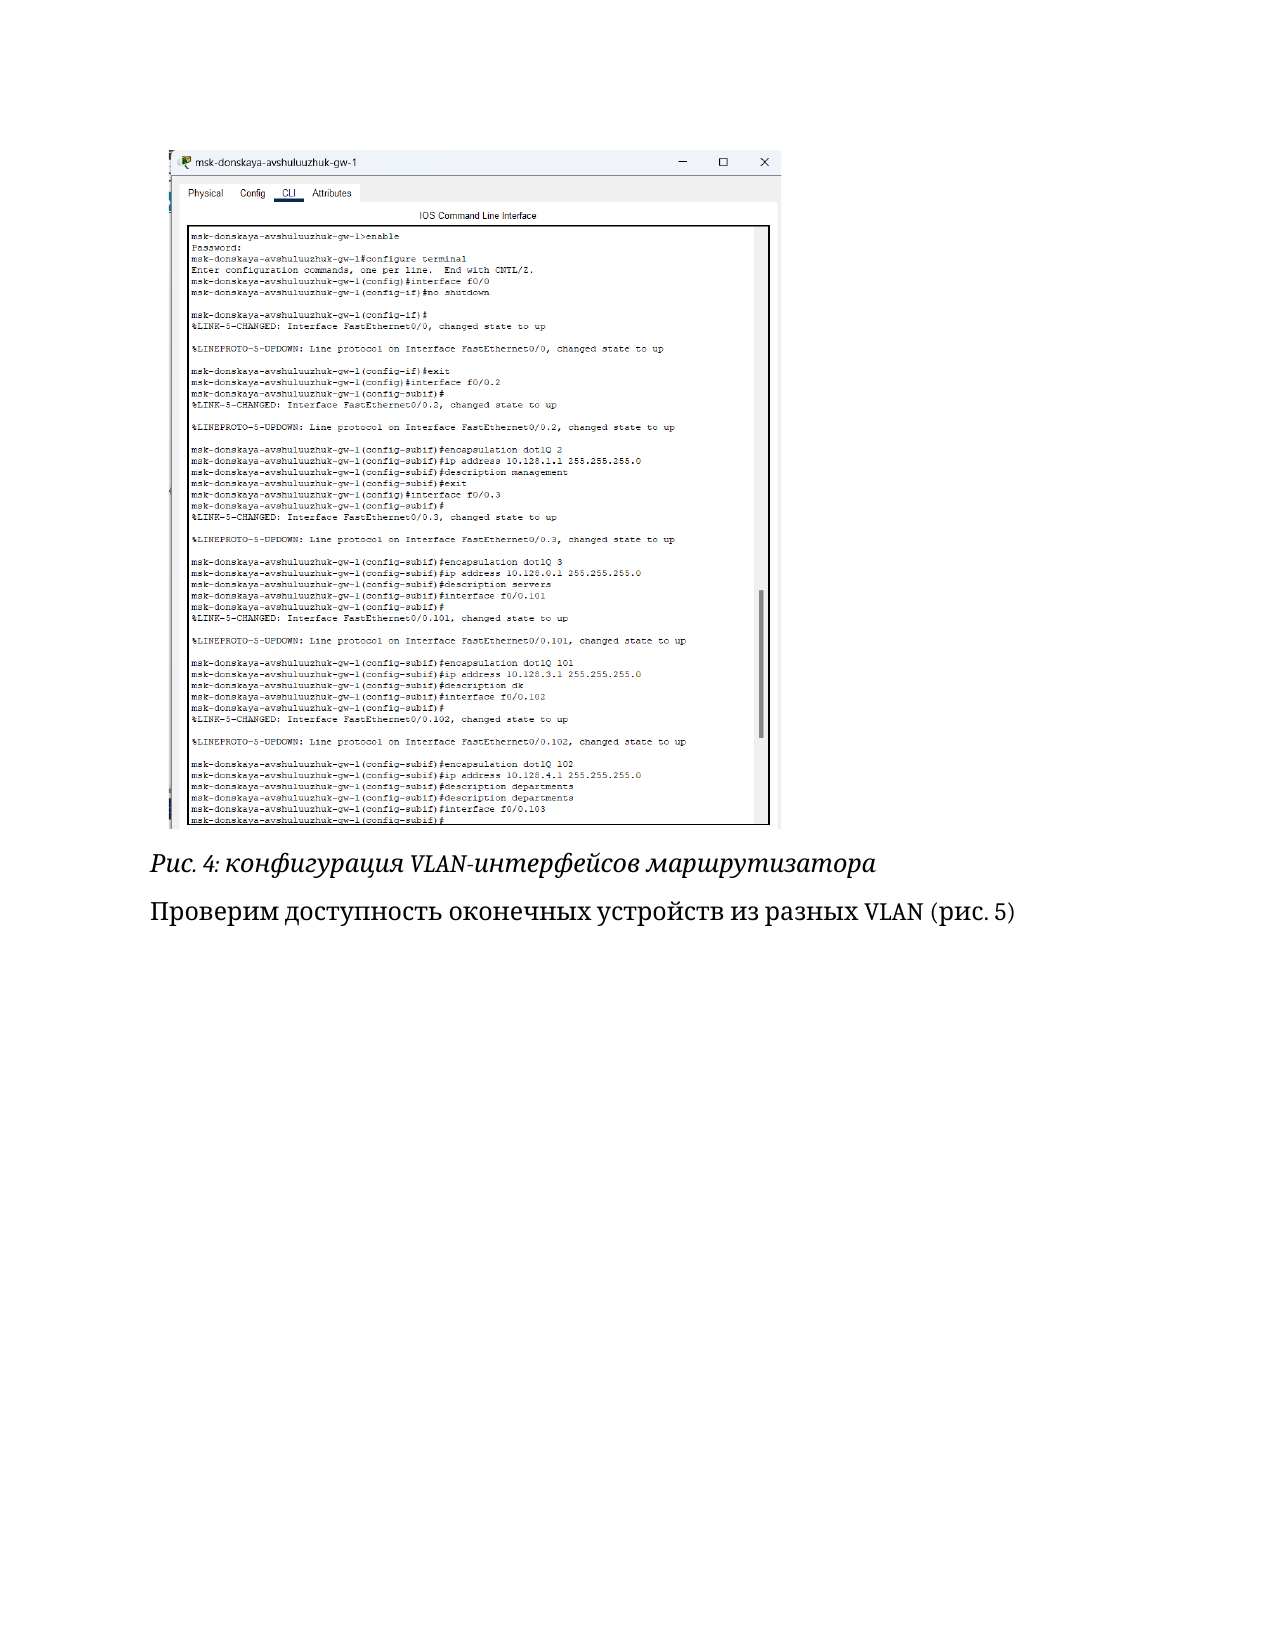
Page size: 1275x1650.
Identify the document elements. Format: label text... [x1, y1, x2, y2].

text Проверим доступность оконечных устройств из разных VLAN (рис. 5) [150, 897, 1125, 926]
text Рис. 4: конфигурация VLAN-интерфейсов маршрутизатора [150, 850, 1125, 879]
picture [168, 150, 782, 829]
